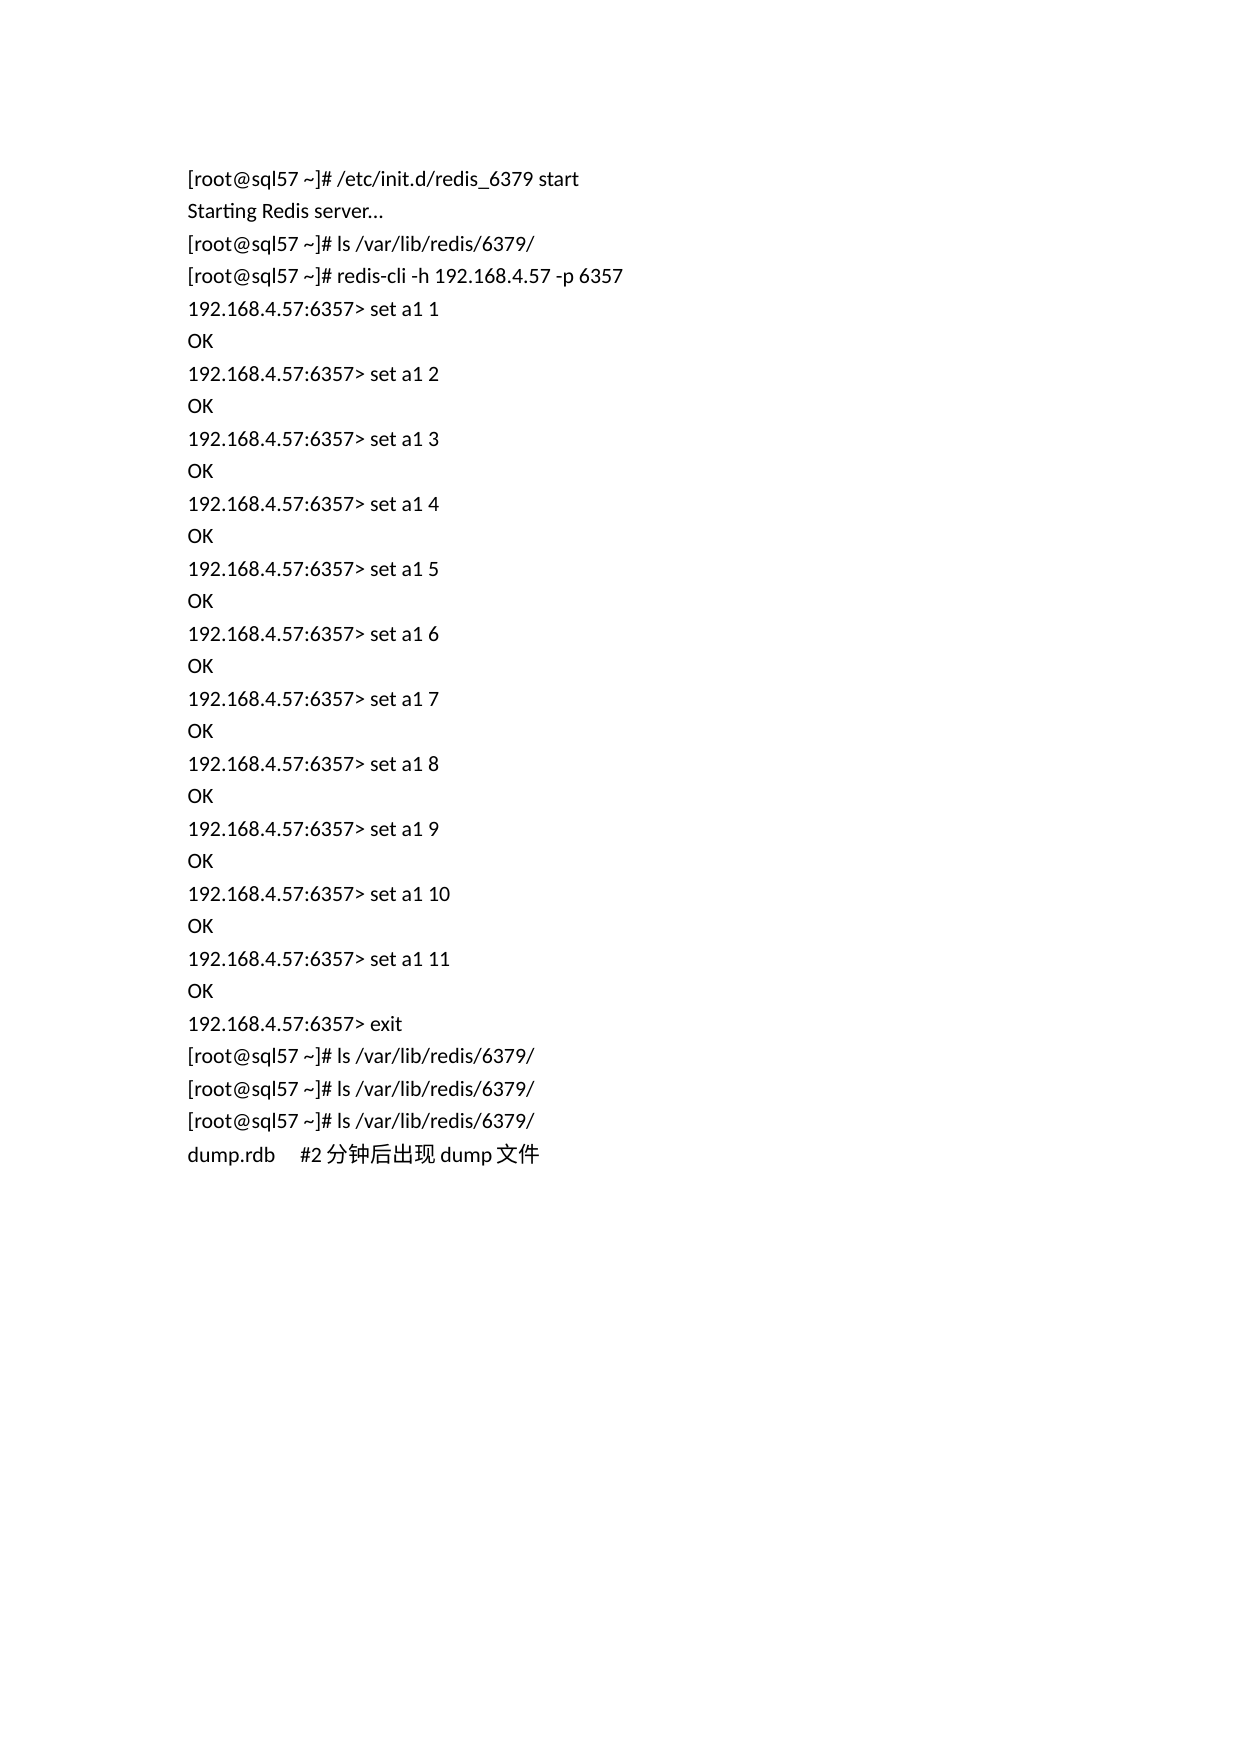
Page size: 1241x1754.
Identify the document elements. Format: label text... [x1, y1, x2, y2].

list [root@sql57 ~]# ls /var/lib/redis/6379/ [187, 227, 1053, 259]
list 192.168.4.57:6357> set a1 2 [187, 357, 1053, 389]
list OK [187, 649, 1053, 682]
list [root@sql57 ~]# ls /var/lib/redis/6379/ [187, 1039, 1053, 1072]
list 192.168.4.57:6357> set a1 3 [187, 422, 1053, 454]
list OK [187, 779, 1053, 812]
list OK [187, 584, 1053, 617]
list 192.168.4.57:6357> set a1 8 [187, 747, 1053, 779]
list 192.168.4.57:6357> set a1 7 [187, 682, 1053, 714]
list OK [187, 454, 1053, 487]
list 192.168.4.57:6357> set a1 4 [187, 487, 1053, 519]
list OK [187, 714, 1053, 747]
list 192.168.4.57:6357> set a1 6 [187, 617, 1053, 649]
list Starting Redis server... [187, 194, 1053, 227]
list [root@sql57 ~]# redis-cli -h 192.168.4.57 -p 6357 [187, 259, 1053, 292]
list OK [187, 909, 1053, 942]
list 192.168.4.57:6357> set a1 5 [187, 552, 1053, 584]
list OK [187, 974, 1053, 1007]
list OK [187, 324, 1053, 357]
list [root@sql57 ~]# ls /var/lib/redis/6379/ [187, 1072, 1053, 1104]
list dump.rdb #2分钟后出现dump文件 [187, 1137, 1053, 1169]
list [root@sql57 ~]# ls /var/lib/redis/6379/ [187, 1104, 1053, 1137]
list 192.168.4.57:6357> set a1 11 [187, 942, 1053, 974]
list 192.168.4.57:6357> set a1 9 [187, 812, 1053, 844]
list 192.168.4.57:6357> exit [187, 1007, 1053, 1039]
list OK [187, 389, 1053, 422]
list 192.168.4.57:6357> set a1 10 [187, 877, 1053, 909]
list OK [187, 844, 1053, 877]
list 192.168.4.57:6357> set a1 1 [187, 292, 1053, 324]
list OK [187, 519, 1053, 552]
list [root@sql57 ~]# /etc/init.d/redis_6379 start [187, 162, 1053, 194]
